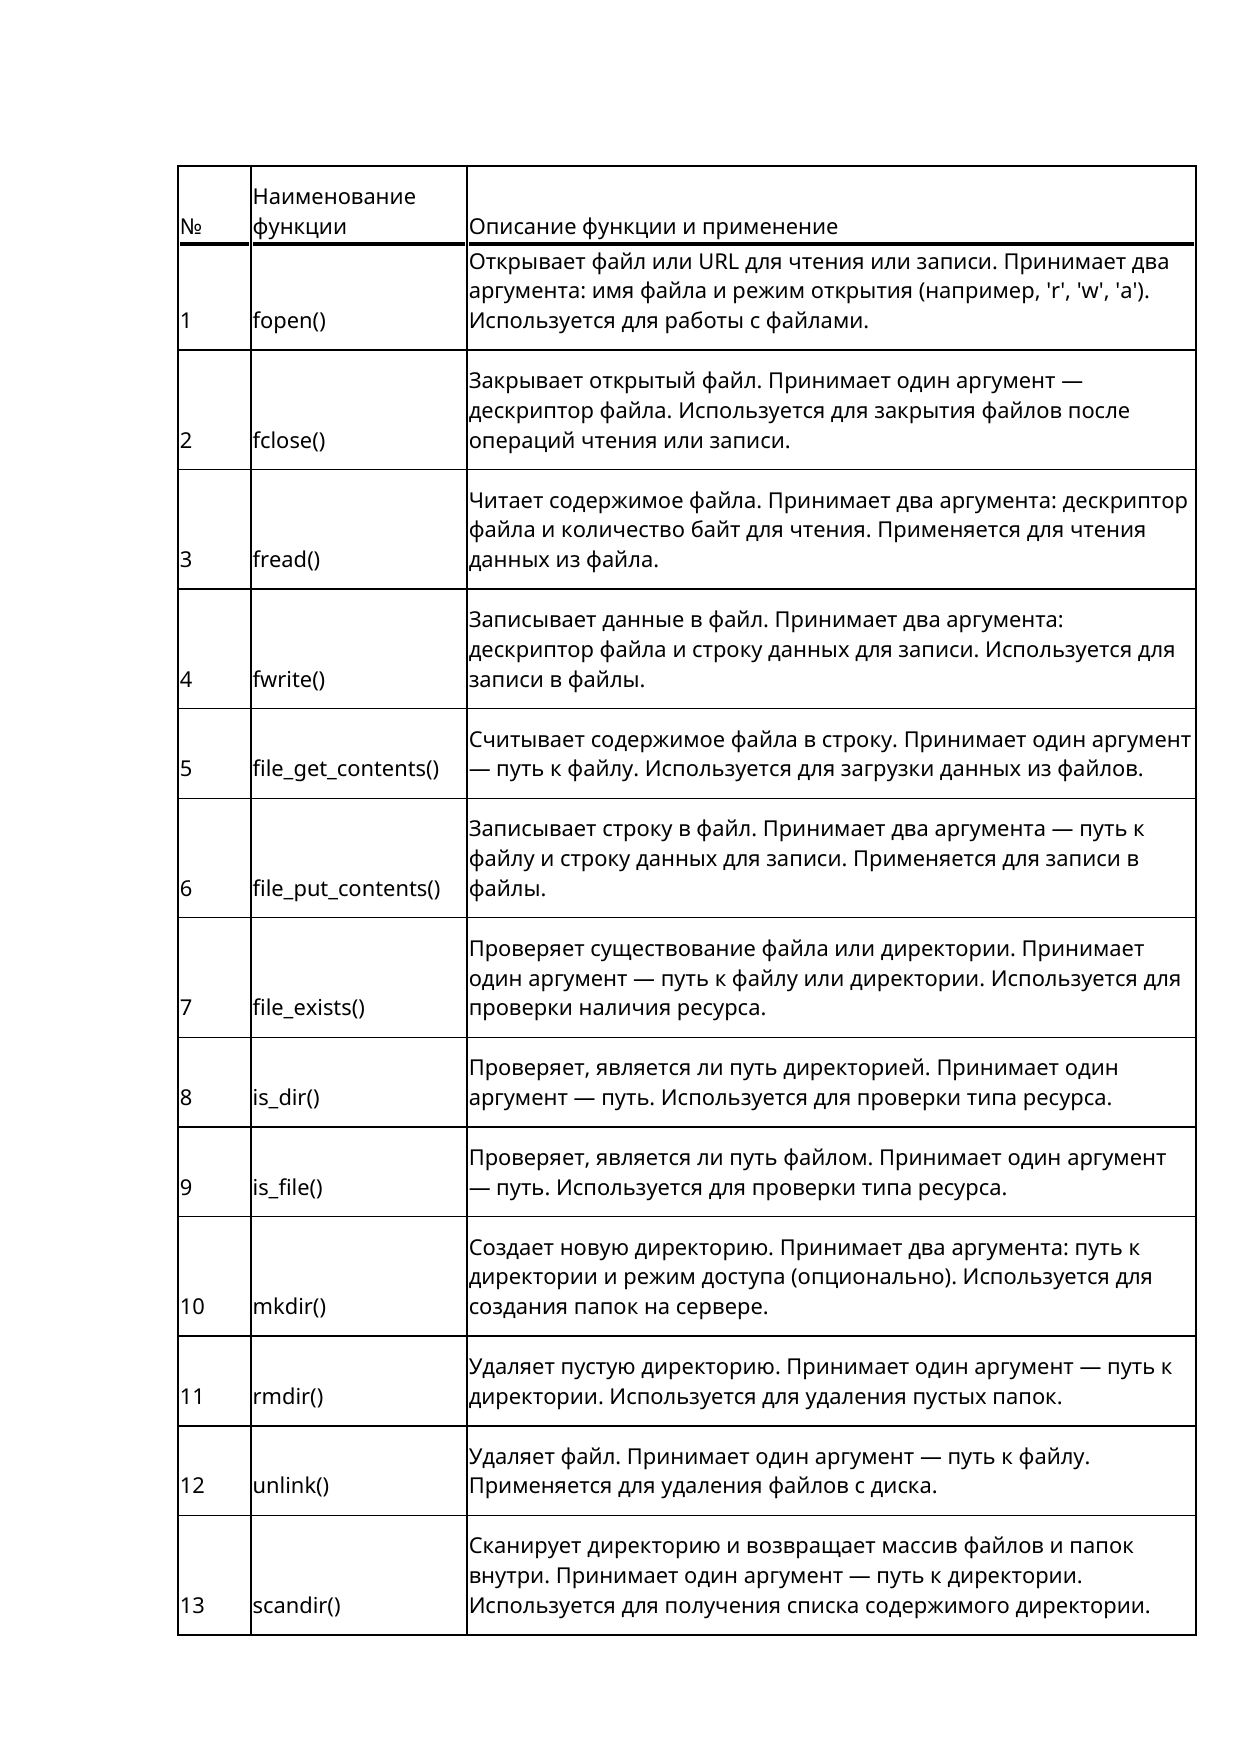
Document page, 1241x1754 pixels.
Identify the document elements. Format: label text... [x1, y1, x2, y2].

table_cell Удаляет пустую директорию. Принимает один аргумент — путь к директории. Используется для удаления пустых папок. [468, 1337, 1195, 1425]
table_cell 12 [179, 1427, 250, 1514]
table_cell 13 [179, 1516, 250, 1634]
table_cell Считывает содержимое файла в строку. Принимает один аргумент — путь к файлу. Используется для загрузки данных из файлов. [468, 709, 1195, 797]
table_header Наименование функции fopen() [252, 167, 466, 349]
table_cell Создает новую директорию. Принимает два аргумента: путь к директории и режим доступа (опционально). Используется для создания папок на сервере. [468, 1217, 1195, 1335]
table_cell 6 [179, 799, 250, 917]
table_cell Проверяет, является ли путь файлом. Принимает один аргумент — путь. Используется для проверки типа ресурса. [468, 1128, 1195, 1216]
table_cell Закрывает открытый файл. Принимает один аргумент — дескриптор файла. Используется для закрытия файлов после операций чтения или записи. [468, 351, 1195, 469]
table_cell Удаляет файл. Принимает один аргумент — путь к файлу. Применяется для удаления файлов с диска. [468, 1427, 1195, 1514]
table_cell file_get_contents() [252, 709, 466, 797]
table_cell fwrite() [252, 590, 466, 708]
table_cell 5 [179, 709, 250, 797]
table_cell mkdir() [252, 1217, 466, 1335]
table_cell Записывает данные в файл. Принимает два аргумента: дескриптор файла и строку данных для записи. Используется для записи в файлы. [468, 590, 1195, 708]
table_cell Читает содержимое файла. Принимает два аргумента: дескриптор файла и количество байт для чтения. Применяется для чтения данных из файла. [468, 470, 1195, 588]
table_cell 7 [179, 918, 250, 1036]
table_cell is_file() [252, 1128, 466, 1216]
table_cell scandir() [252, 1516, 466, 1634]
table_header № 1 [179, 167, 250, 349]
table_cell fclose() [252, 351, 466, 469]
table_cell 2 [179, 351, 250, 469]
table_cell Проверяет существование файла или директории. Принимает один аргумент — путь к файлу или директории. Используется для проверки наличия ресурса. [468, 918, 1195, 1036]
table_cell unlink() [252, 1427, 466, 1514]
table_cell 9 [179, 1128, 250, 1216]
table_cell 4 [179, 590, 250, 708]
table_cell Сканирует директорию и возвращает массив файлов и папок внутри. Принимает один аргумент — путь к директории. Используется для получения списка содержимого директории. [468, 1516, 1195, 1634]
table_cell Проверяет, является ли путь директорией. Принимает один аргумент — путь. Используется для проверки типа ресурса. [468, 1038, 1195, 1126]
table_cell 11 [179, 1337, 250, 1425]
table_cell is_dir() [252, 1038, 466, 1126]
table_cell 3 [179, 470, 250, 588]
table_cell rmdir() [252, 1337, 466, 1425]
table_cell Записывает строку в файл. Принимает два аргумента — путь к файлу и строку данных для записи. Применяется для записи в файлы. [468, 799, 1195, 917]
table_cell 10 [179, 1217, 250, 1335]
table_header Описание функции и применение Открывает файл или URL для чтения или записи. Принимает два аргумента: имя файла и режим открытия (например, 'r', 'w', 'a'). Используется для работы с файлами. [468, 167, 1195, 349]
table_cell file_exists() [252, 918, 466, 1036]
table_cell 8 [179, 1038, 250, 1126]
table_cell file_put_contents() [252, 799, 466, 917]
table_cell fread() [252, 470, 466, 588]
